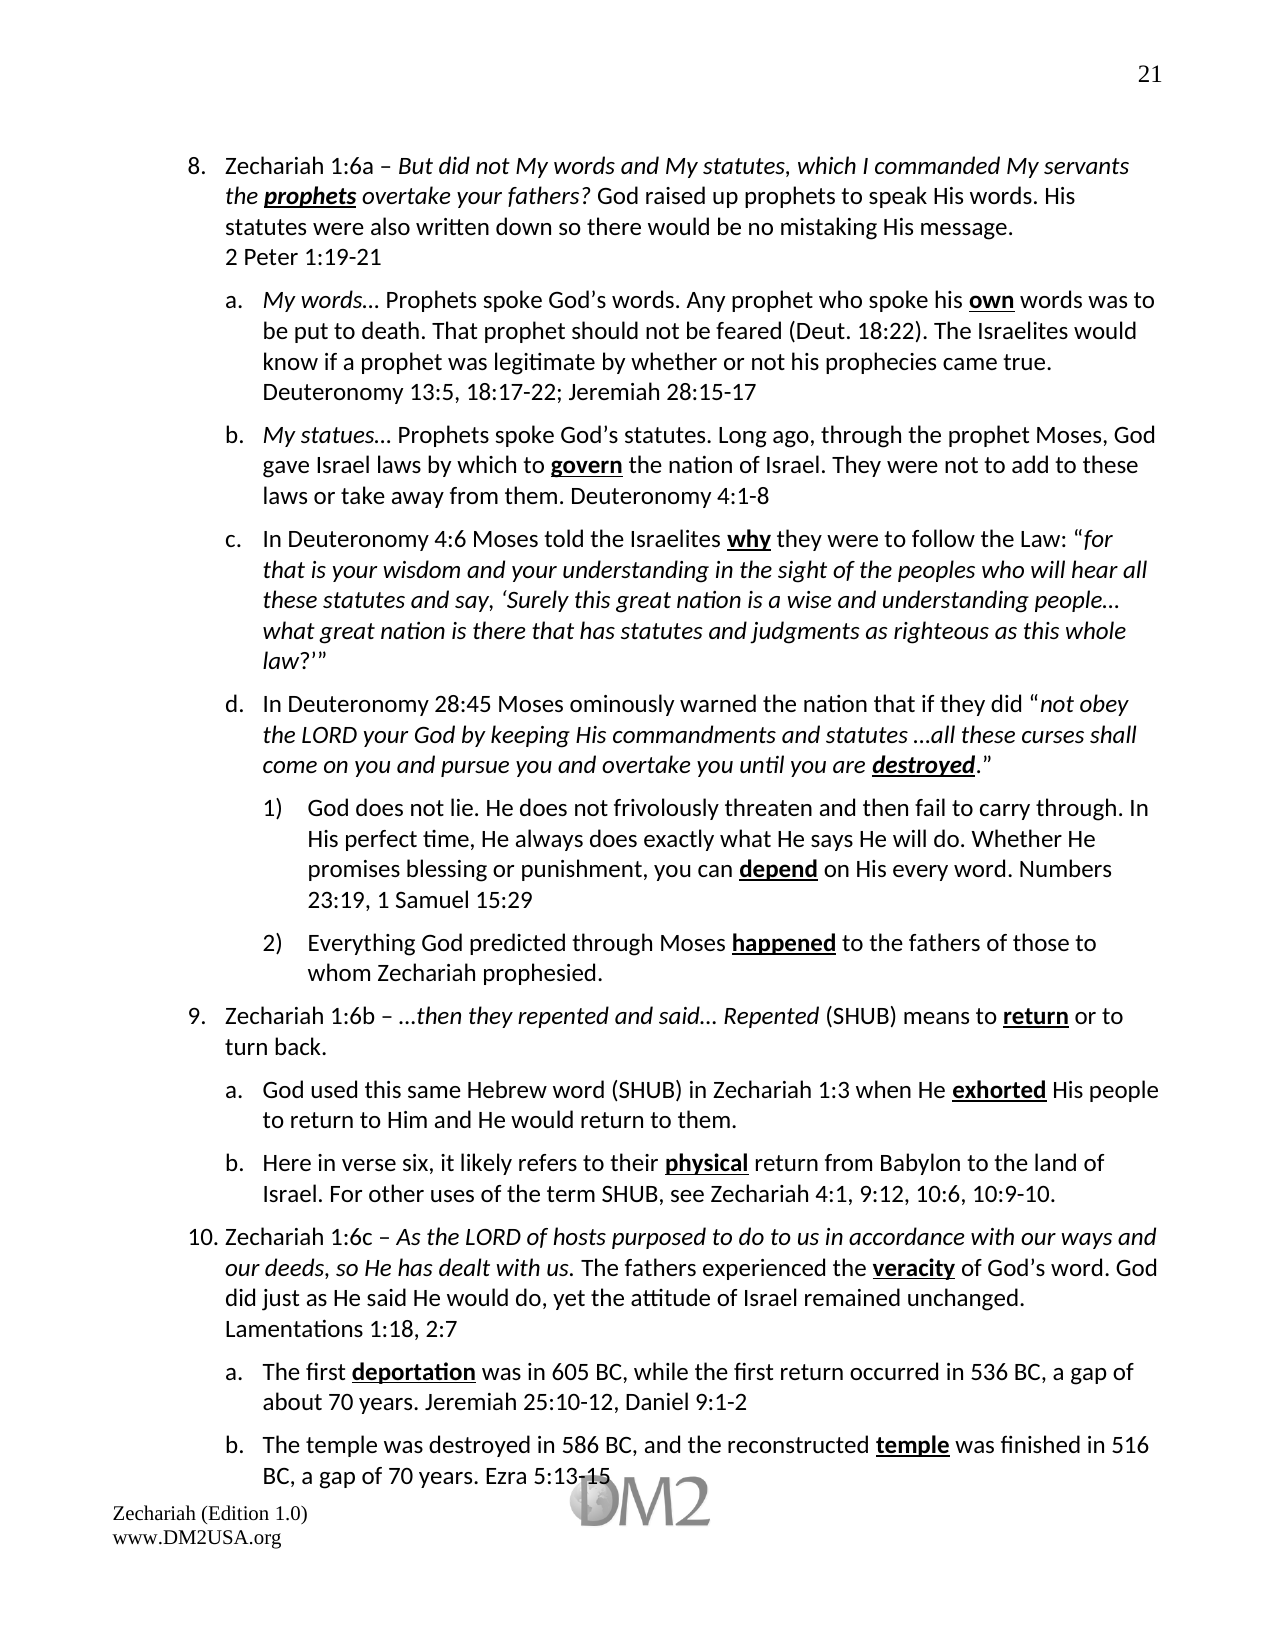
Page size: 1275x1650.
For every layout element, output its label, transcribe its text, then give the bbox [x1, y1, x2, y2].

subtitle Zechariah 1:6a – But did not My words and My statutes, which I commanded My servants the prophets overtake your fathers? God raised up prophets to speak His words. His statutes were also written down so there would be no mistaking His message. 2 Peter 1:19-21 [187, 150, 1162, 272]
subtitle The temple was destroyed in 586 BC, and the reconstructed temple was finished in 516 BC, a gap of 70 years. Ezra 5:13-15 [225, 1429, 1162, 1490]
subtitle God does not lie. He does not frivolously threaten and then fail to carry through. In His perfect time, He always does exactly what He says He will do. Whether He promises blessing or punishment, you can depend on His every word. Numbers 23:19, 1 Samuel 15:29 [262, 792, 1162, 914]
subtitle God used this same Hebrew word (SHUB) in Zechariah 1:3 when He exhorted His people to return to Him and He would return to them. [225, 1074, 1162, 1135]
subtitle My words… Prophets spoke God’s words. Any prophet who spoke his own words was to be put to death. That prophet should not be feared (Deut. 18:22). The Israelites would know if a prophet was legitimate by whether or not his prophecies came true. Deuteronomy 13:5, 18:17-22; Jeremiah 28:15-17 [225, 284, 1162, 407]
subtitle In Deuteronomy 28:45 Moses ominously warned the nation that if they did “not obey the LORD your God by keeping His commandments and statutes …all these curses shall come on you and pursue you and overtake you until you are destroyed.” [225, 688, 1162, 780]
subtitle The first deportation was in 605 BC, while the first return occurred in 536 BC, a gap of about 70 years. Jeremiah 25:10-12, Daniel 9:1-2 [225, 1356, 1162, 1417]
subtitle Here in verse six, it likely refers to their physical return from Babylon to the land of Israel. For other uses of the term SHUB, see Zechariah 4:1, 9:12, 10:6, 10:9-10. [225, 1148, 1162, 1209]
subtitle My statues… Prophets spoke God’s statutes. Long ago, through the prophet Moses, God gave Israel laws by which to govern the nation of Israel. They were not to add to these laws or take away from them. Deuteronomy 4:1-8 [225, 419, 1162, 511]
subtitle Everything God predicted through Moses happened to the fathers of those to whom Zechariah prophesied. [262, 927, 1162, 988]
subtitle In Deuteronomy 4:6 Moses told the Israelites why they were to follow the Law: “for that is your wisdom and your understanding in the sight of the peoples who will hear all these statutes and say, ‘Surely this great nation is a wise and understanding people…what great nation is there that has statutes and judgments as righteous as this whole law?’” [225, 523, 1162, 676]
subtitle Zechariah 1:6c – As the LORD of hosts purposed to do to us in accordance with our ways and our deeds, so He has dealt with us. The fathers experienced the veracity of God’s word. God did just as He said He would do, yet the attitude of Israel remained unchanged. Lamentations 1:18, 2:7 [187, 1221, 1162, 1343]
subtitle Zechariah 1:6b – …then they repented and said… Repented (SHUB) means to return or to turn back. [187, 1001, 1162, 1062]
